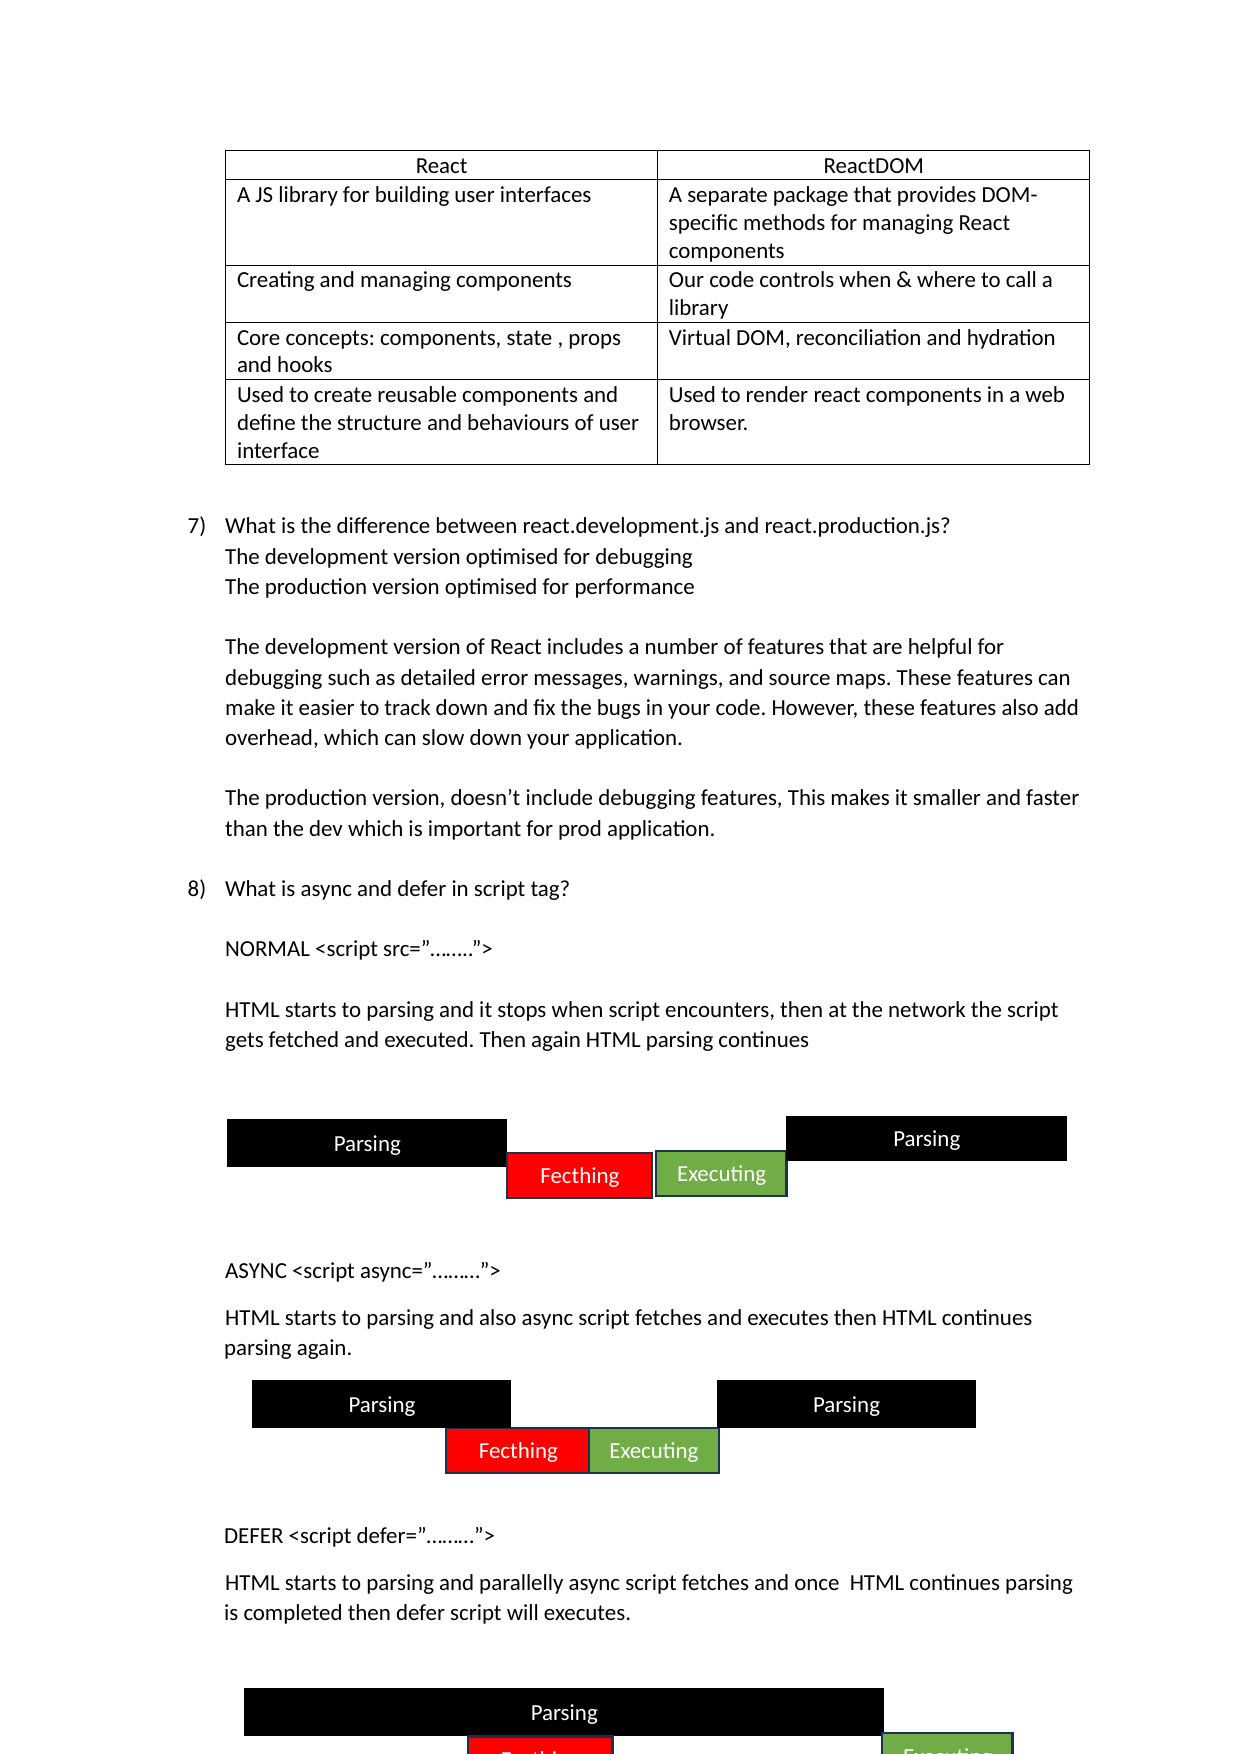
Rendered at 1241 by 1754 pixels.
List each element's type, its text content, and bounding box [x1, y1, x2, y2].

list NORMAL <script src=”……..”> [225, 934, 1090, 963]
list The development version optimised for debugging The production version optimised for performance [225, 542, 1090, 600]
table_cell Virtual DOM, reconciliation and hydration [658, 323, 1089, 379]
text ASYNC <script async=”………”> [150, 1256, 1090, 1284]
text HTML starts to parsing and also async script fetches and executes then HTML continues parsing again. [224, 1303, 1090, 1362]
list The development version of React includes a number of features that are helpful for debugging such as detailed error messages, warnings, and source maps. These features can make it easier to track down and fix the bugs in your code. However, these features also add overhead, which can slow down your application. The production version, doesn’t include debugging features, This makes it smaller and faster than the dev which is important for prod application. [225, 632, 1090, 842]
text HTML starts to parsing and parallelly async script fetches and once HTML continues parsing is completed then defer script will executes. [224, 1568, 1090, 1626]
text DEFER <script defer=”………”> [150, 1521, 1090, 1549]
list What is async and defer in script tag? [187, 874, 1090, 902]
table_cell Used to create reusable components and define the structure and behaviours of user interface [226, 380, 657, 464]
table_cell Used to render react components in a web browser. [658, 380, 1089, 464]
table_cell Creating and managing components [226, 266, 657, 322]
table_cell Core concepts: components, state , props and hooks [226, 323, 657, 379]
table_cell Our code controls when & where to call a library [658, 266, 1089, 322]
table_cell A JS library for building user interfaces [226, 180, 657, 264]
list What is the difference between react.development.js and react.production.js? [187, 512, 1090, 540]
table_header ReactDOM [658, 151, 1089, 179]
table_header React [226, 151, 657, 179]
table_cell A separate package that provides DOM-specific methods for managing React components [658, 180, 1089, 264]
list HTML starts to parsing and it stops when script encounters, then at the network the script gets fetched and executed. Then again HTML parsing continues [225, 995, 1090, 1053]
